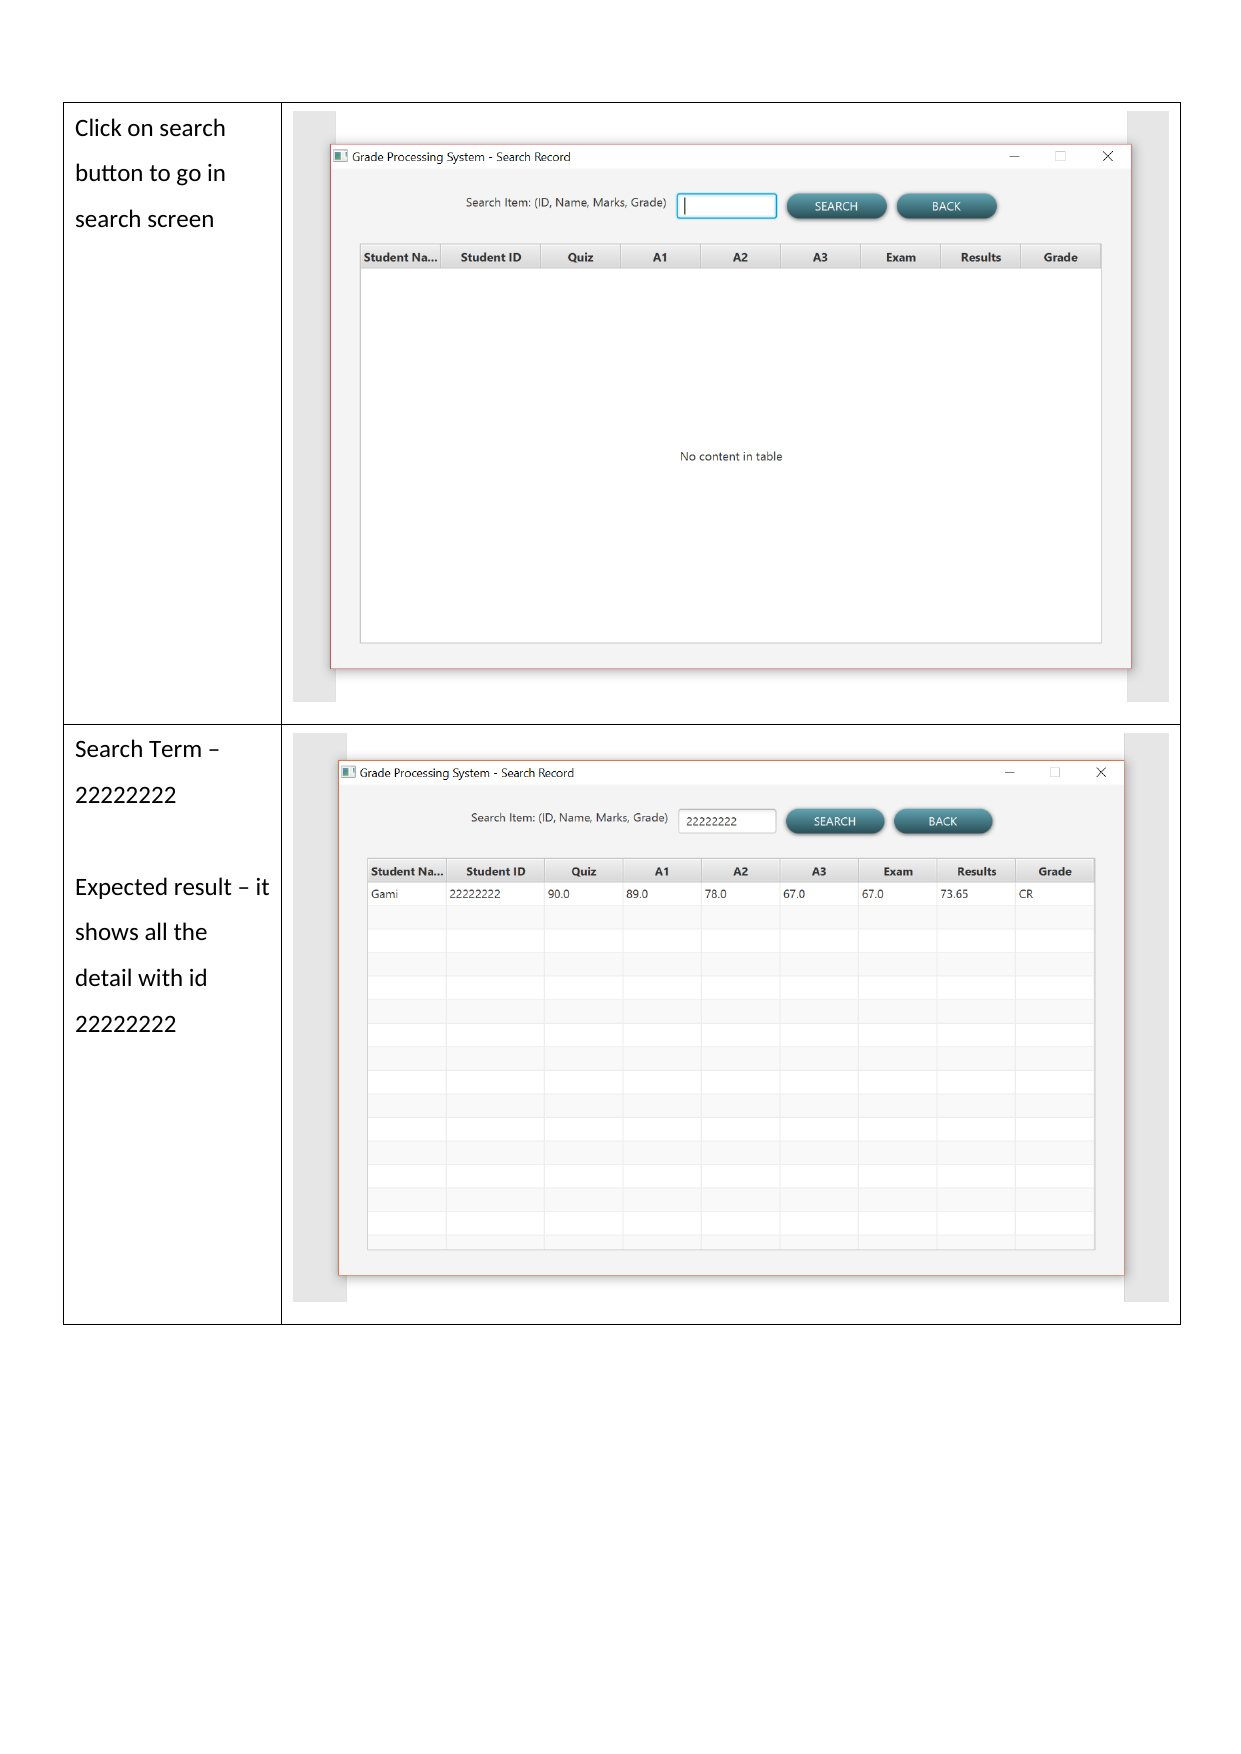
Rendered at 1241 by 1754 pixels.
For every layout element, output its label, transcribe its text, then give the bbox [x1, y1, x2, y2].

picture [292, 111, 1169, 702]
table_cell Click on search button to go in search screen [64, 103, 281, 724]
table_cell Search Term – 22222222 Expected result – it shows all the detail with id 22222222 [64, 725, 281, 1324]
table_cell [282, 725, 1180, 1324]
picture [292, 733, 1169, 1302]
table_cell [282, 103, 1180, 724]
